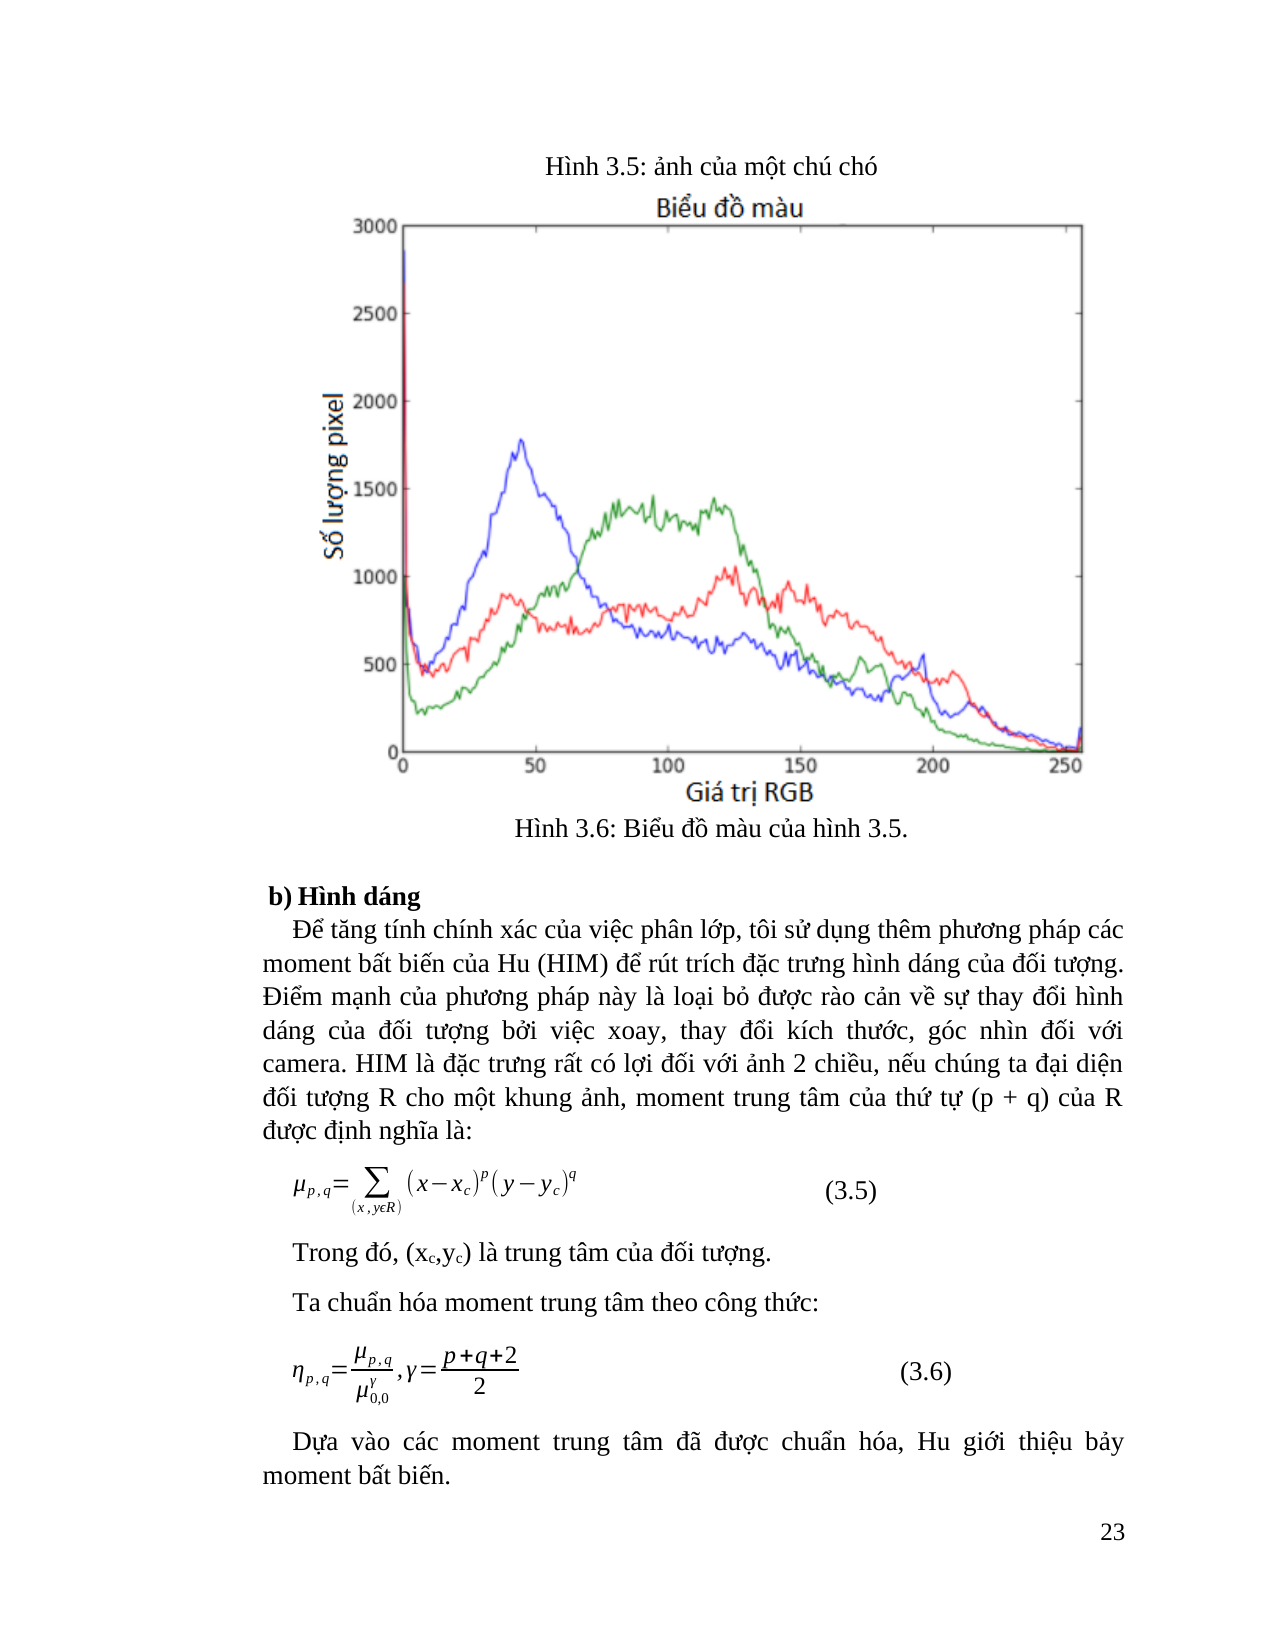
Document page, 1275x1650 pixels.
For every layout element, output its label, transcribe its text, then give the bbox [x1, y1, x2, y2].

list Hình 3.5: ảnh của một chú chó [268, 150, 1125, 181]
text Trong đó, (xc,yc) là trung tâm của đối tượng. [262, 1236, 1125, 1267]
list Hình dáng [268, 879, 1125, 911]
text Ta chuẩn hóa moment trung tâm theo công thức: [262, 1286, 1125, 1317]
text Dựa vào các moment trung tâm đã được chuẩn hóa, Hu giới thiệu bảy moment bất biến. [262, 1425, 1125, 1490]
list Hình 3.6: Biểu đồ màu của hình 3.5. [268, 812, 1125, 844]
text (3.5) [262, 1164, 1125, 1217]
text (3.6) [262, 1336, 1125, 1406]
picture [315, 183, 1108, 811]
list Để tăng tính chính xác của việc phân lớp, tôi sử dụng thêm phương pháp các moment bất biến của Hu (HIM) để rút trích đặc trưng hình dáng của đối tượng. Điểm mạnh của phương pháp này là loại bỏ được rào cản về sự thay đổi hình dáng của đối tượng bởi việc xoay, thay đổi kích thước, góc nhìn đối với camera. HIM là đặc trưng rất có lợi đối với ảnh 2 chiều, nếu chúng ta đại diện đối tượng R cho một khung ảnh, moment trung tâm của thứ tự (p + q) của R được định nghĩa là: [262, 913, 1125, 1146]
